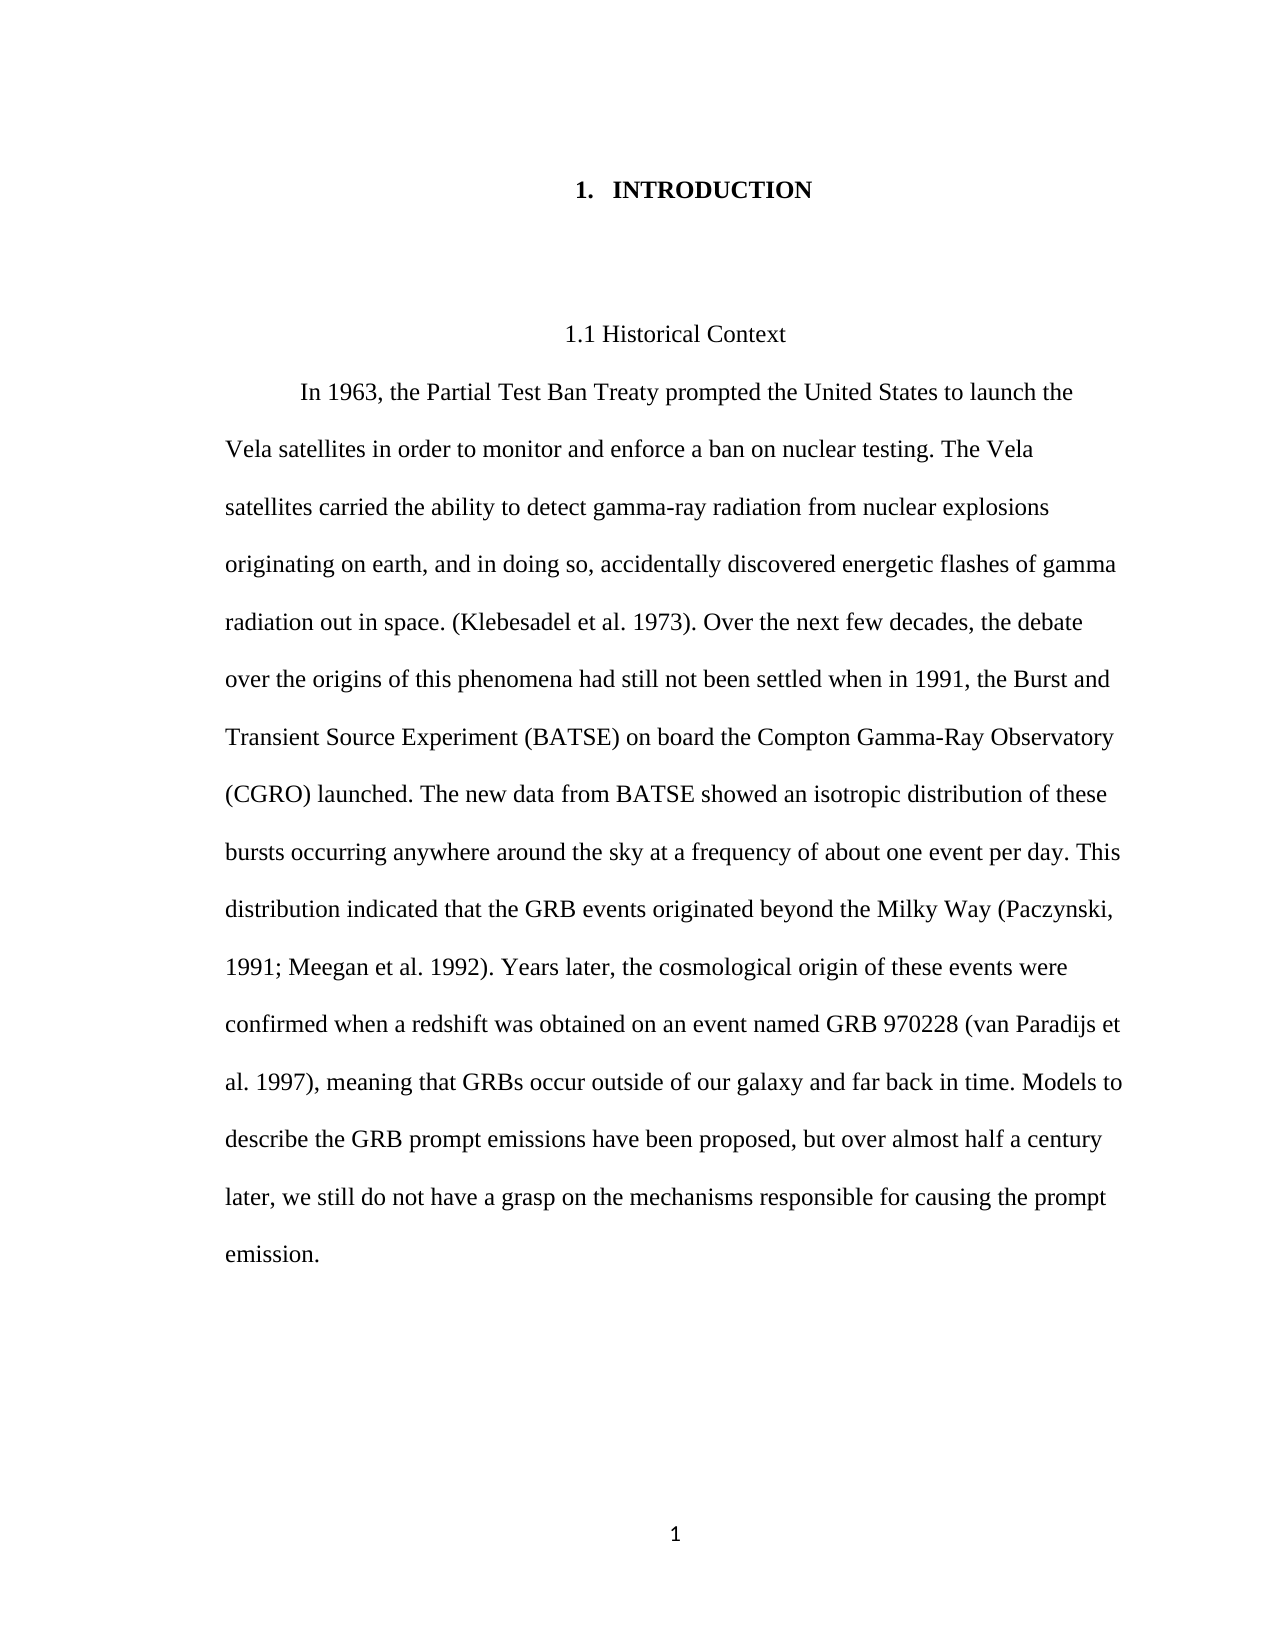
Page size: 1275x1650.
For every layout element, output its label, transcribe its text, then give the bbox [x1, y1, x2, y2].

subtitle INTRODUCTION [262, 175, 1125, 204]
text In 1963, the Partial Test Ban Treaty prompted the United States to launch the Vela satellites in order to monitor and enforce a ban on nuclear testing. The Vela satellites carried the ability to detect gamma-ray radiation from nuclear explosions originating on earth, and in doing so, accidentally discovered energetic flashes of gamma radiation out in space. (Klebesadel et al. 1973). Over the next few decades, the debate over the origins of this phenomena had still not been settled when in 1991, the Burst and Transient Source Experiment (BATSE) on board the Compton Gamma-Ray Observatory (CGRO) launched. The new data from BATSE showed an isotropic distribution of these bursts occurring anywhere around the sky at a frequency of about one event per day. This distribution indicated that the GRB events originated beyond the Milky Way (Paczynski, 1991; Meegan et al. 1992). Years later, the cosmological origin of these events were confirmed when a redshift was obtained on an event named GRB 970228 (van Paradijs et al. 1997), meaning that GRBs occur outside of our galaxy and far back in time. Models to describe the GRB prompt emissions have been proposed, but over almost half a century later, we still do not have a grasp on the mechanisms responsible for causing the prompt emission. [225, 377, 1125, 1268]
subtitle 1.1 Historical Context [225, 319, 1125, 348]
